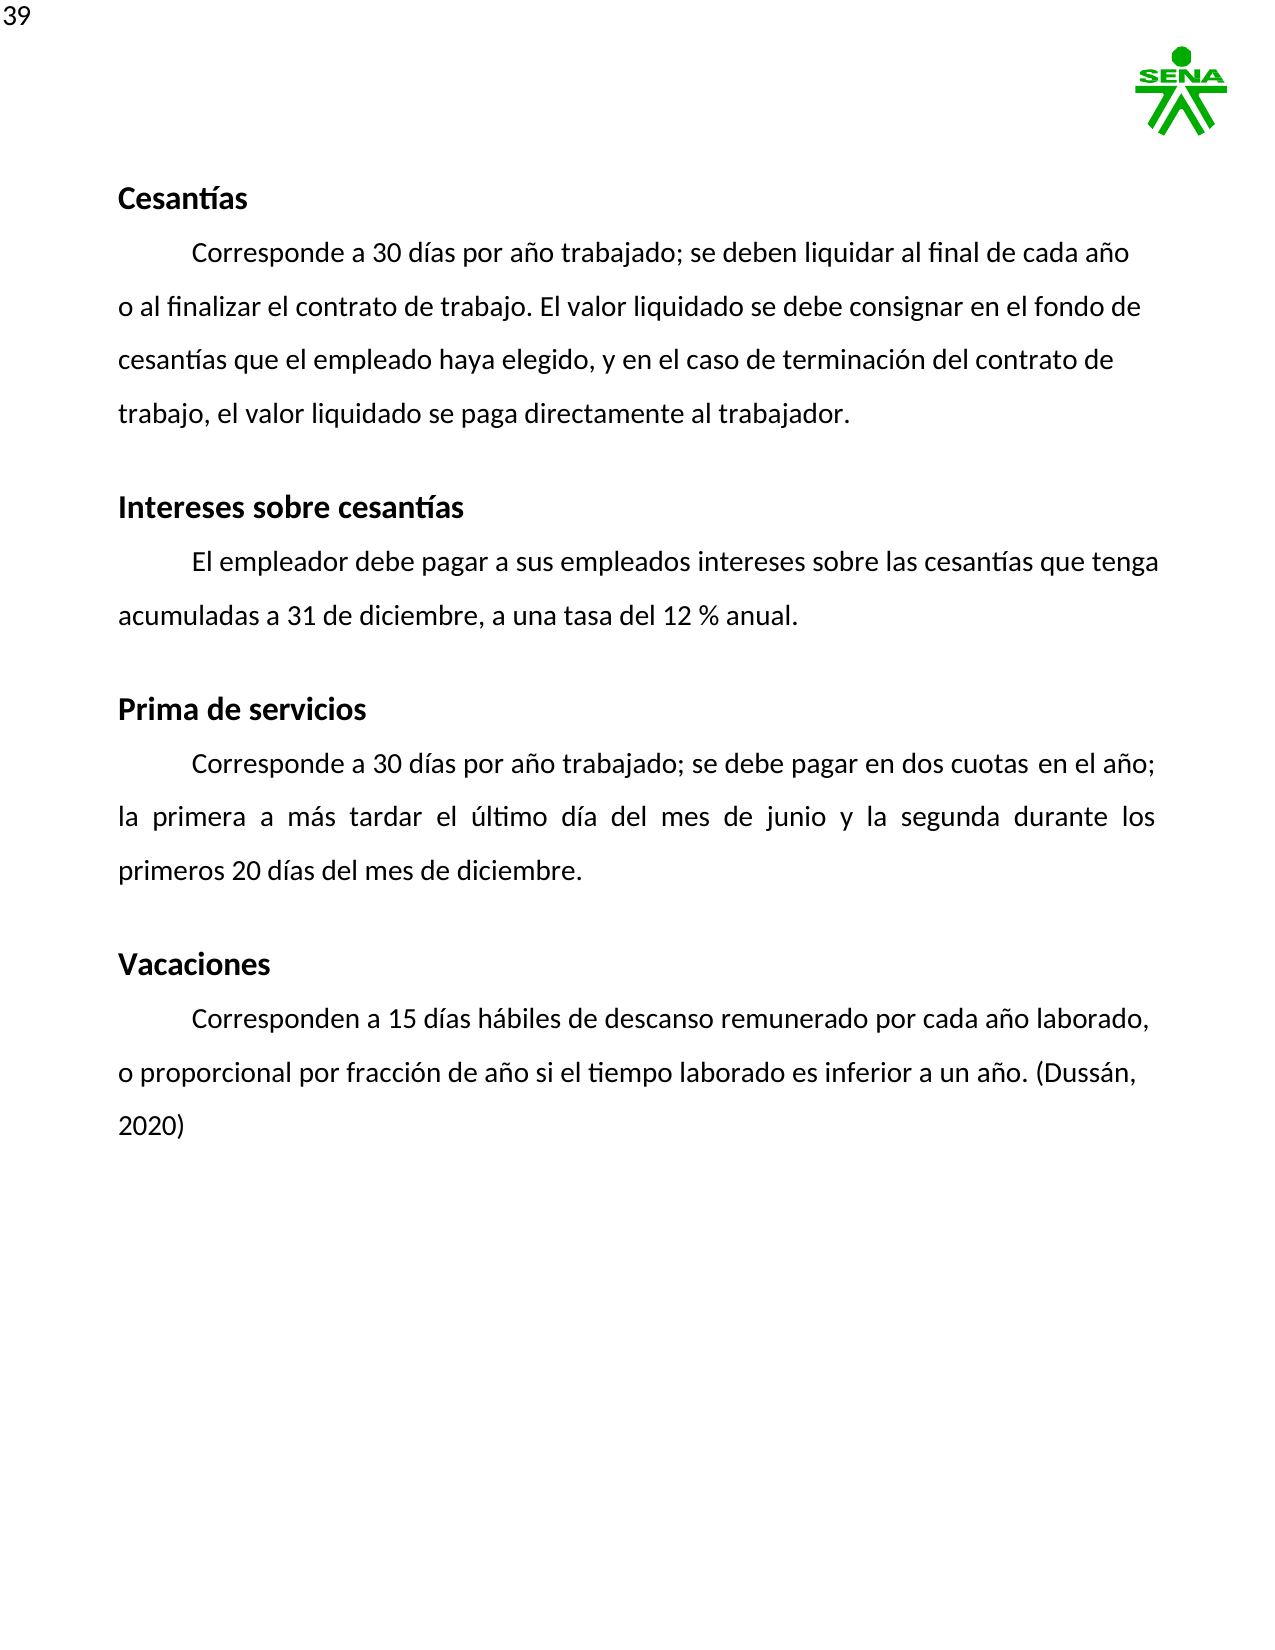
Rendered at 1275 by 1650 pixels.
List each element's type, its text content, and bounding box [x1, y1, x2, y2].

text Vacaciones [118, 943, 1200, 983]
picture [1171, 46, 1192, 67]
text Intereses sobre cesantías [118, 486, 1200, 527]
text Prima de servicios [118, 688, 1200, 728]
text Corresponden a 15 días hábiles de descanso remunerado por cada año laborado, o proporcional por fracción de año si el tiempo laborado es inferior a un año. (Dussán, 2020) [118, 1000, 1150, 1143]
text Corresponde a 30 días por año trabajado; se debe pagar en dos cuotas en el año; la primera a más tardar el último día del mes de junio y la segunda durante los primeros 20 días del mes de diciembre. [118, 745, 1155, 887]
text Cesantías [118, 177, 1200, 218]
text Corresponde a 30 días por año trabajado; se deben liquidar al final de cada año o al finalizar el contrato de trabajo. El valor liquidado se debe consignar en el fondo de cesantías que el empleado haya elegido, y en el caso de terminación del contrato de trabajo, el valor liquidado se paga directamente al trabajador. [118, 234, 1150, 431]
text El empleador debe pagar a sus empleados intereses sobre las cesantías que tenga acumuladas a 31 de diciembre, a una tasa del 12 % anual. [118, 543, 1200, 632]
